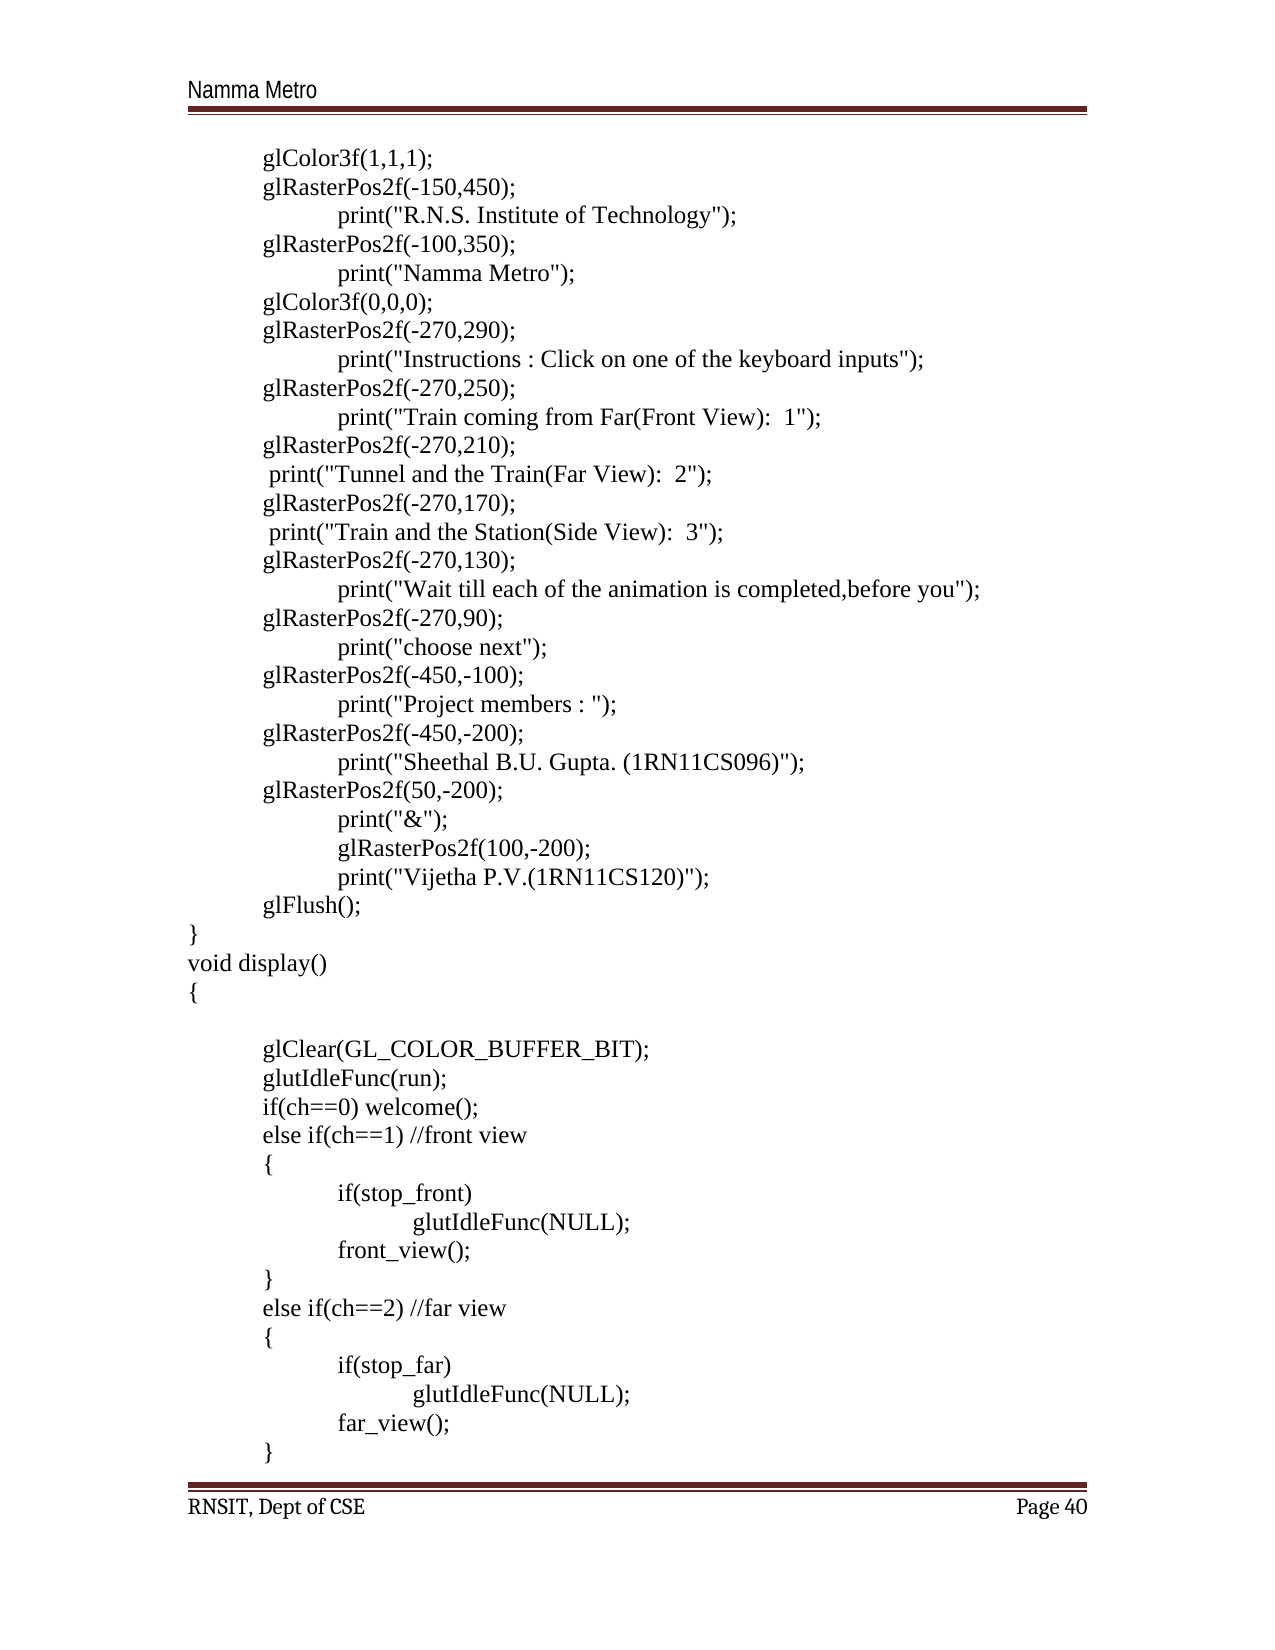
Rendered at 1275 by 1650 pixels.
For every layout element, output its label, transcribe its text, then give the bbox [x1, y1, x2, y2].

text far_view(); [187, 1408, 1087, 1437]
text print("Train and the Station(Side View): 3"); [187, 517, 1087, 546]
text glRasterPos2f(-150,450); [187, 172, 1087, 201]
text glRasterPos2f(-270,130); [187, 546, 1087, 574]
text print("Sheethal B.U. Gupta. (1RN11CS096)"); [187, 747, 1087, 776]
text print("Project members : "); [187, 689, 1087, 718]
text void display() [187, 948, 1087, 977]
text } [187, 1264, 1087, 1293]
text print("choose next"); [187, 632, 1087, 661]
text print("Wait till each of the animation is completed,before you"); [187, 574, 1087, 603]
text glColor3f(0,0,0); [187, 287, 1087, 316]
text glRasterPos2f(-450,-100); [187, 661, 1087, 689]
text glRasterPos2f(-270,290); [187, 316, 1087, 344]
text } [187, 1437, 1087, 1466]
text { [187, 1149, 1087, 1178]
text glColor3f(1,1,1); [187, 143, 1087, 172]
text glRasterPos2f(-270,250); [187, 373, 1087, 402]
text glutIdleFunc(NULL); [187, 1379, 1087, 1408]
text print("Train coming from Far(Front View): 1"); [187, 402, 1087, 431]
text print("R.N.S. Institute of Technology"); [187, 201, 1087, 229]
text glFlush(); [187, 891, 1087, 919]
text print("Instructions : Click on one of the keyboard inputs"); [187, 344, 1087, 373]
text glRasterPos2f(-270,210); [187, 431, 1087, 459]
text glClear(GL_COLOR_BUFFER_BIT); [187, 1034, 1087, 1063]
text print("Namma Metro"); [187, 258, 1087, 287]
text glRasterPos2f(-100,350); [187, 229, 1087, 258]
text glRasterPos2f(-270,170); [187, 488, 1087, 517]
text glRasterPos2f(50,-200); [187, 776, 1087, 804]
text glutIdleFunc(NULL); [187, 1207, 1087, 1236]
text if(stop_front) [187, 1178, 1087, 1207]
text if(stop_far) [187, 1351, 1087, 1379]
text if(ch==0) welcome(); [187, 1092, 1087, 1121]
text glRasterPos2f(-450,-200); [187, 718, 1087, 747]
text else if(ch==1) //front view [187, 1121, 1087, 1149]
text else if(ch==2) //far view [187, 1293, 1087, 1322]
text glRasterPos2f(100,-200); [187, 833, 1087, 862]
text glRasterPos2f(-270,90); [187, 603, 1087, 632]
text glutIdleFunc(run); [187, 1063, 1087, 1092]
text } [187, 919, 1087, 948]
text front_view(); [187, 1236, 1087, 1264]
text print("&"); [187, 804, 1087, 833]
text print("Tunnel and the Train(Far View): 2"); [187, 459, 1087, 488]
text { [187, 1322, 1087, 1351]
text print("Vijetha P.V.(1RN11CS120)"); [187, 862, 1087, 891]
text { [187, 977, 1087, 1006]
